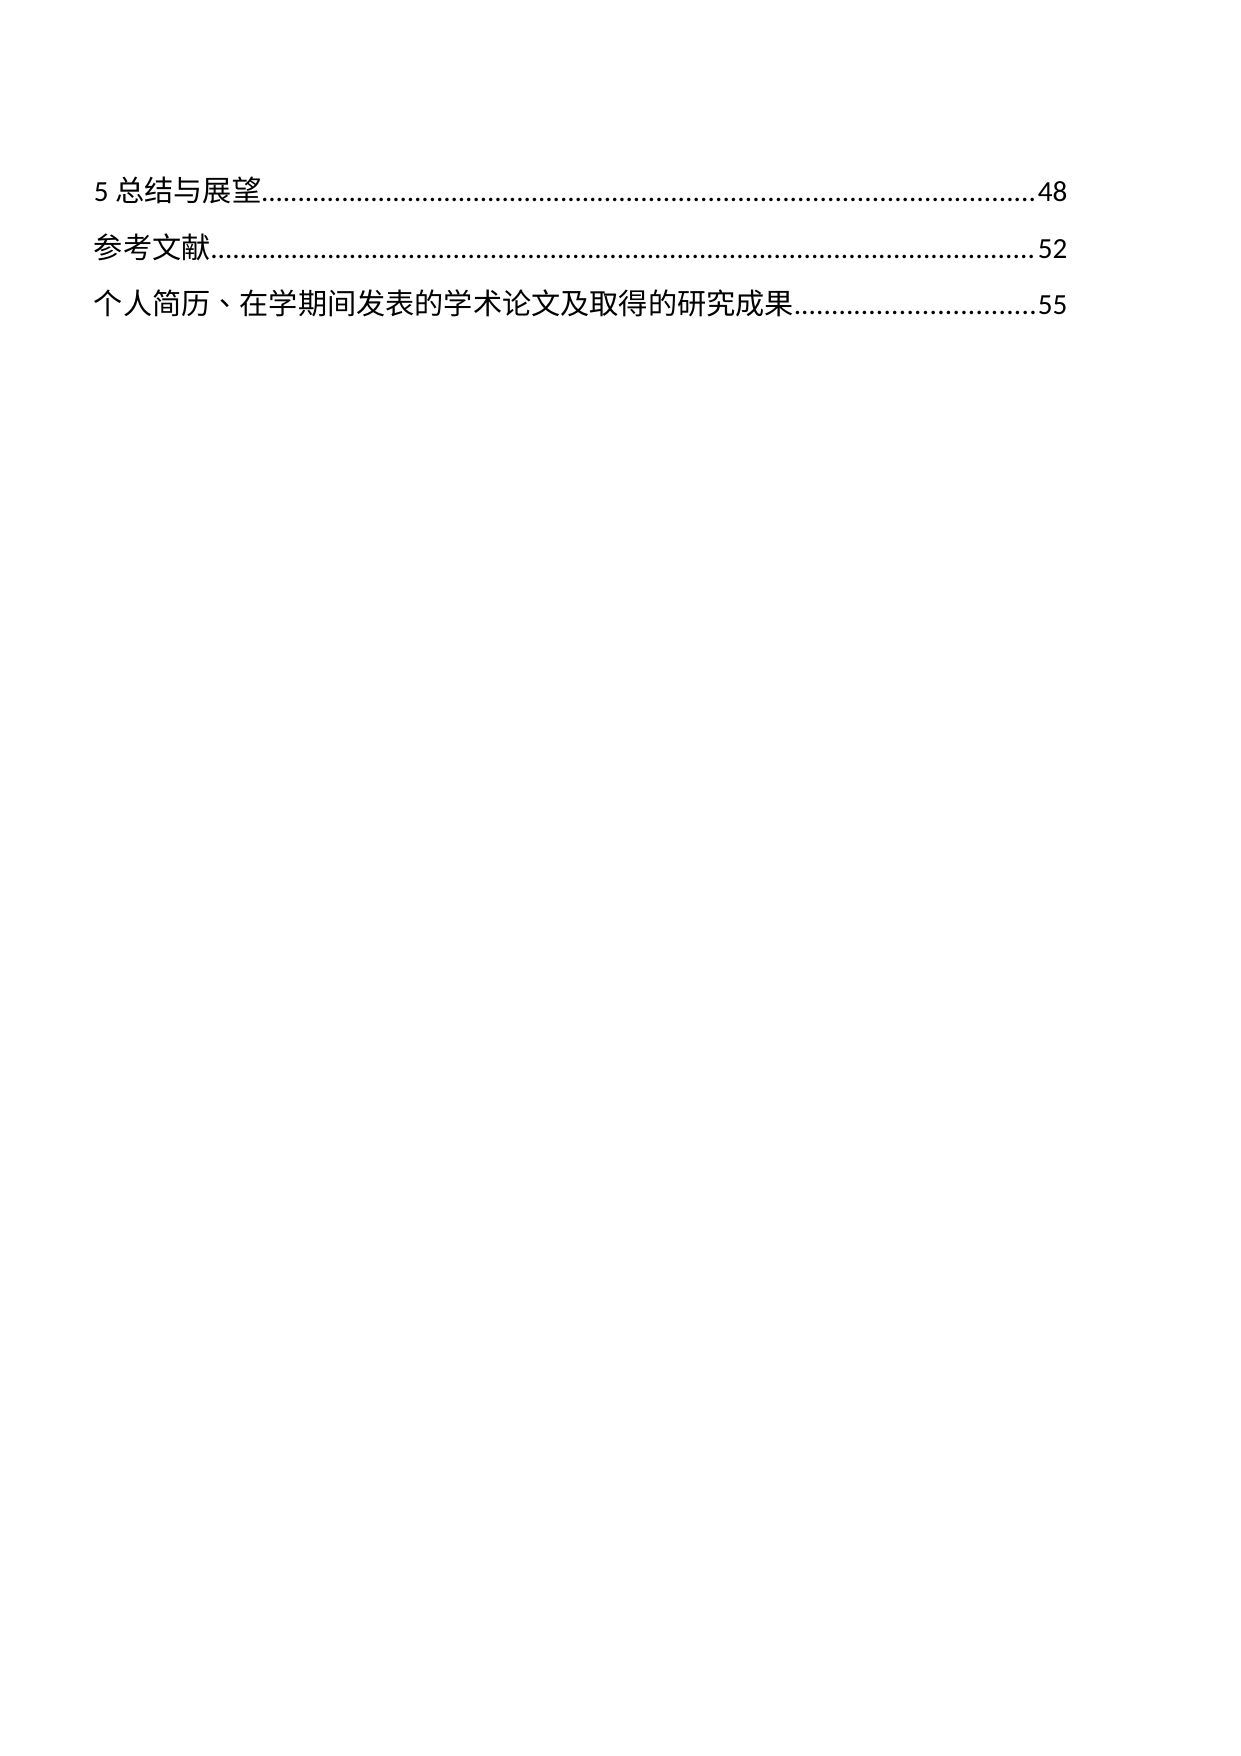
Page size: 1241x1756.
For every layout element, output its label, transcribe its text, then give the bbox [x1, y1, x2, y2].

text 5 总结与展望 48 [94, 167, 1065, 210]
text 个人简历、在学期间发表的学术论文及取得的研究成果 55 [94, 279, 1065, 323]
text 参考文献 52 [94, 223, 1065, 267]
